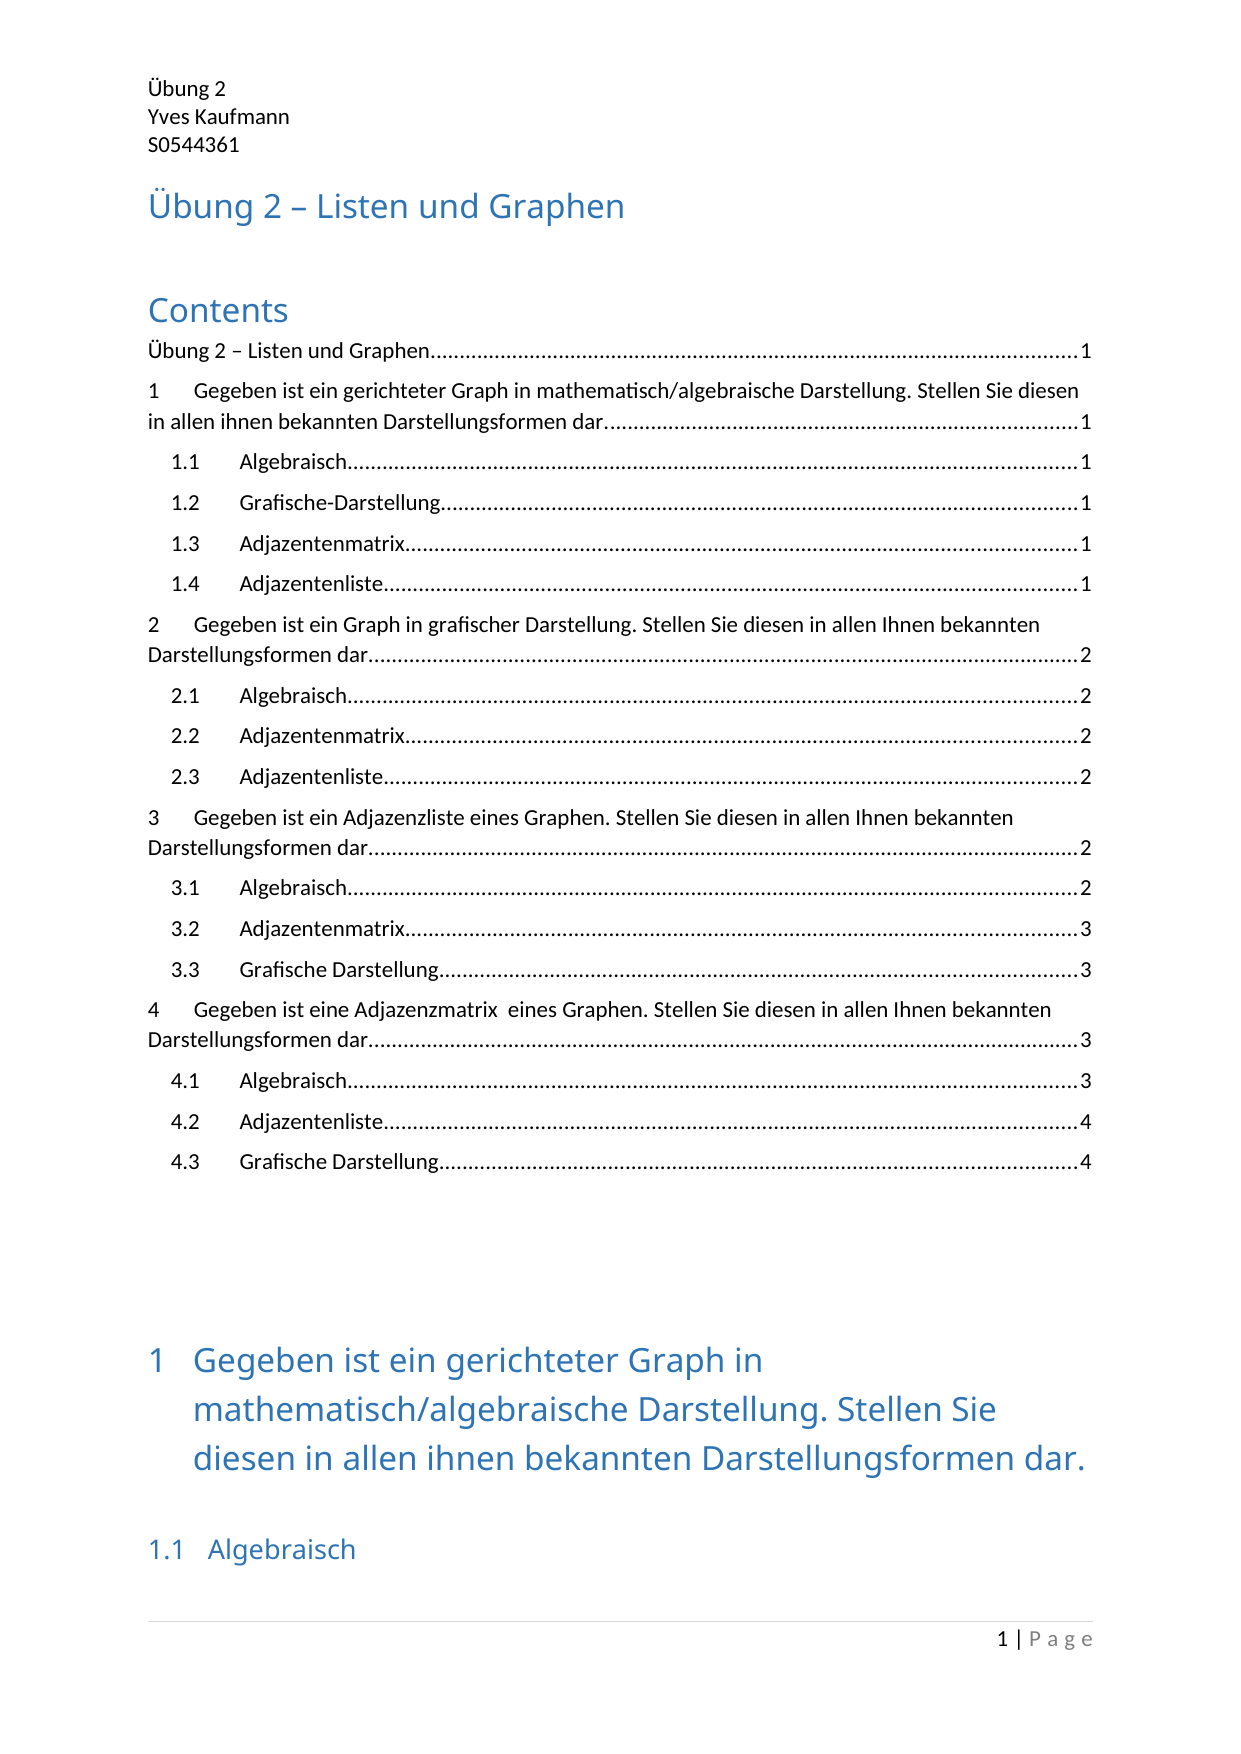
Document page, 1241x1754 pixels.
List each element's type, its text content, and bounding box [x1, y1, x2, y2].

subtitle Gegeben ist ein gerichteter Graph in mathematisch/algebraische Darstellung. Stellen Sie diesen in allen ihnen bekannten Darstellungsformen dar. [148, 1337, 1093, 1480]
subtitle Algebraisch [148, 1531, 1093, 1568]
subtitle Übung 2 – Listen und Graphen [148, 183, 1093, 228]
